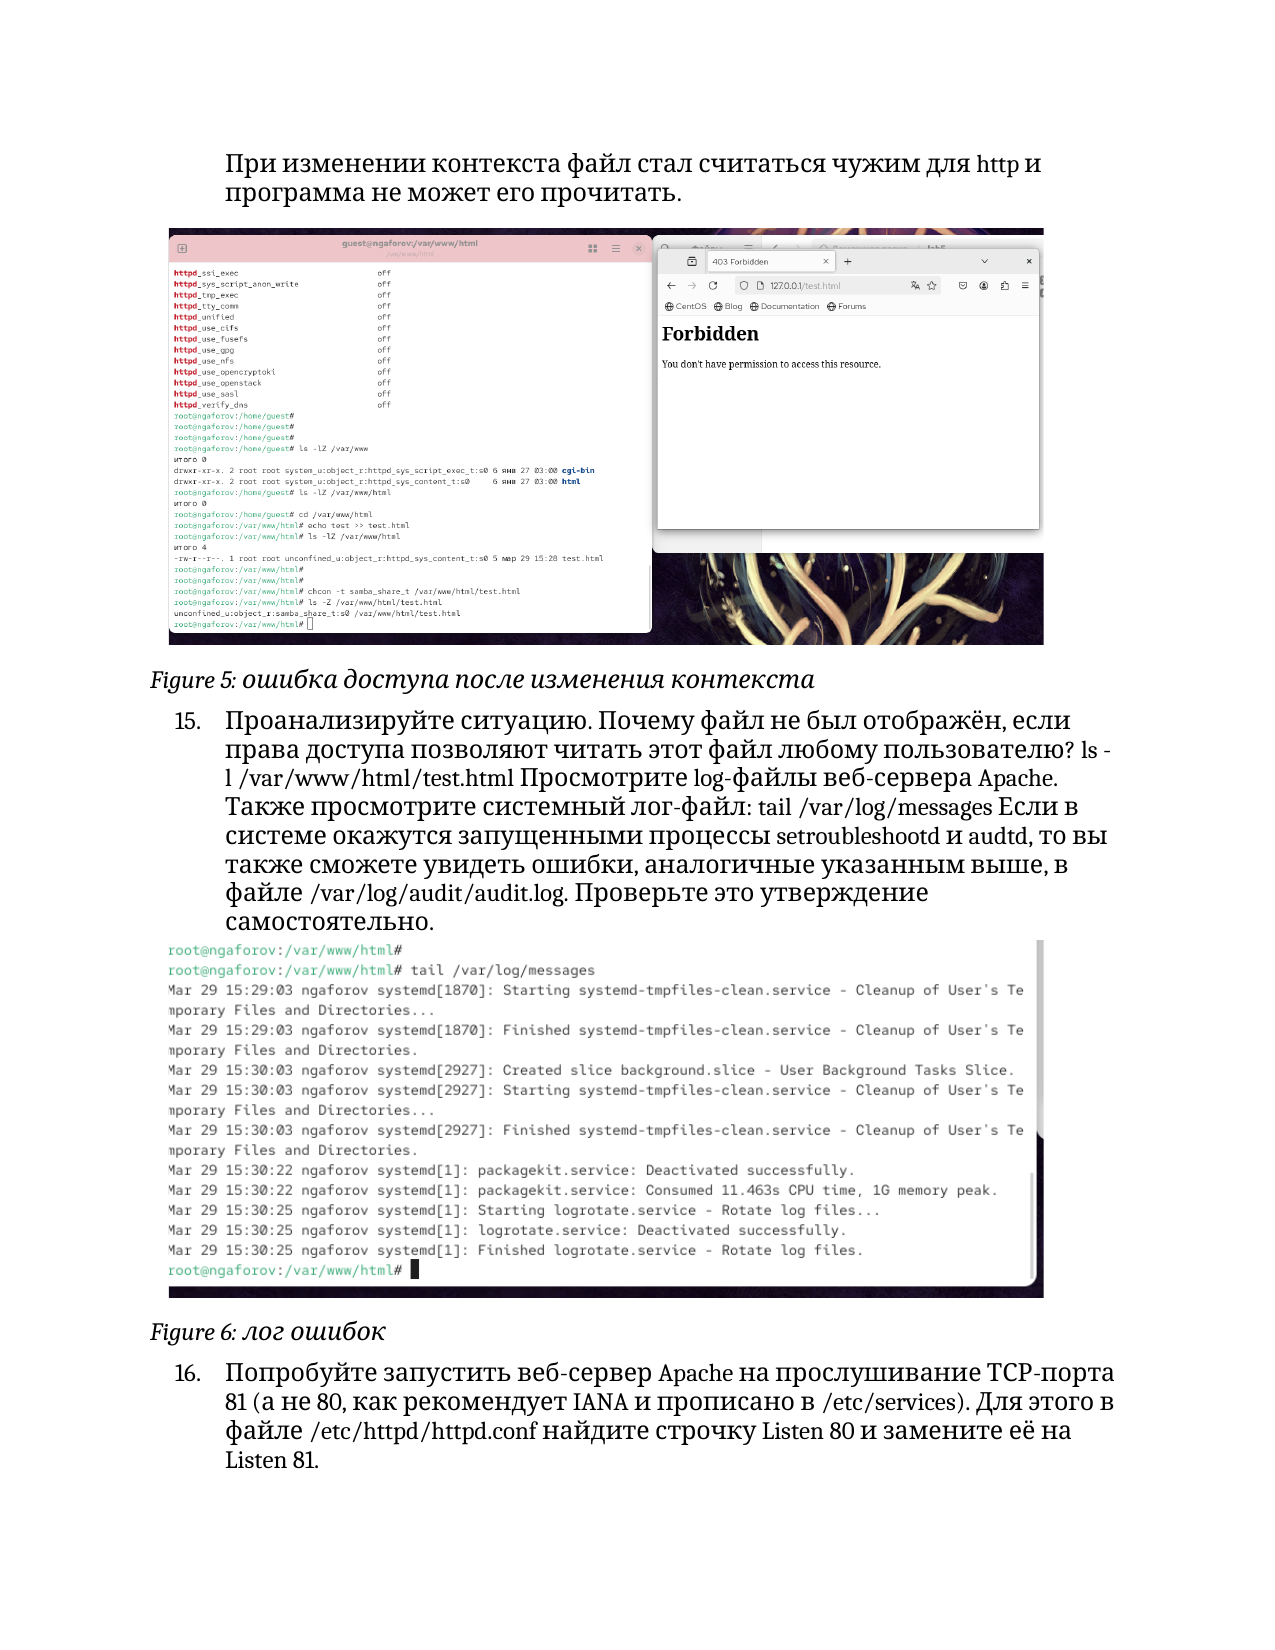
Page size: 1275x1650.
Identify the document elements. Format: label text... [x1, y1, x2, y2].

picture [168, 940, 1044, 1298]
picture [168, 228, 1044, 645]
list Попробуйте запустить веб-сервер Apache на прослушивание ТСР-порта 81 (а не 80, как рекомендует IANA и прописано в /etc/services). Для этого в файле /etc/httpd/httpd.conf найдите строчку Listen 80 и замените её на Listen 81. [175, 1359, 1125, 1474]
text Figure 5: ошибка доступа после изменения контекста [150, 666, 1125, 694]
text Figure 6: лог ошибок [150, 1318, 1125, 1347]
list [175, 150, 1125, 207]
list Проанализируйте ситуацию. Почему файл не был отображён, если права доступа позволяют читать этот файл любому пользователю? ls -l /var/www/html/test.html Просмотрите log-файлы веб-сервера Apache. Также просмотрите системный лог-файл: tail /var/log/messages Если в системе окажутся запущенными процессы setroubleshootd и audtd, то вы также сможете увидеть ошибки, аналогичные указанным выше, в файле /var/log/audit/audit.log. Проверьте это утверждение самостоятельно. [175, 707, 1125, 937]
